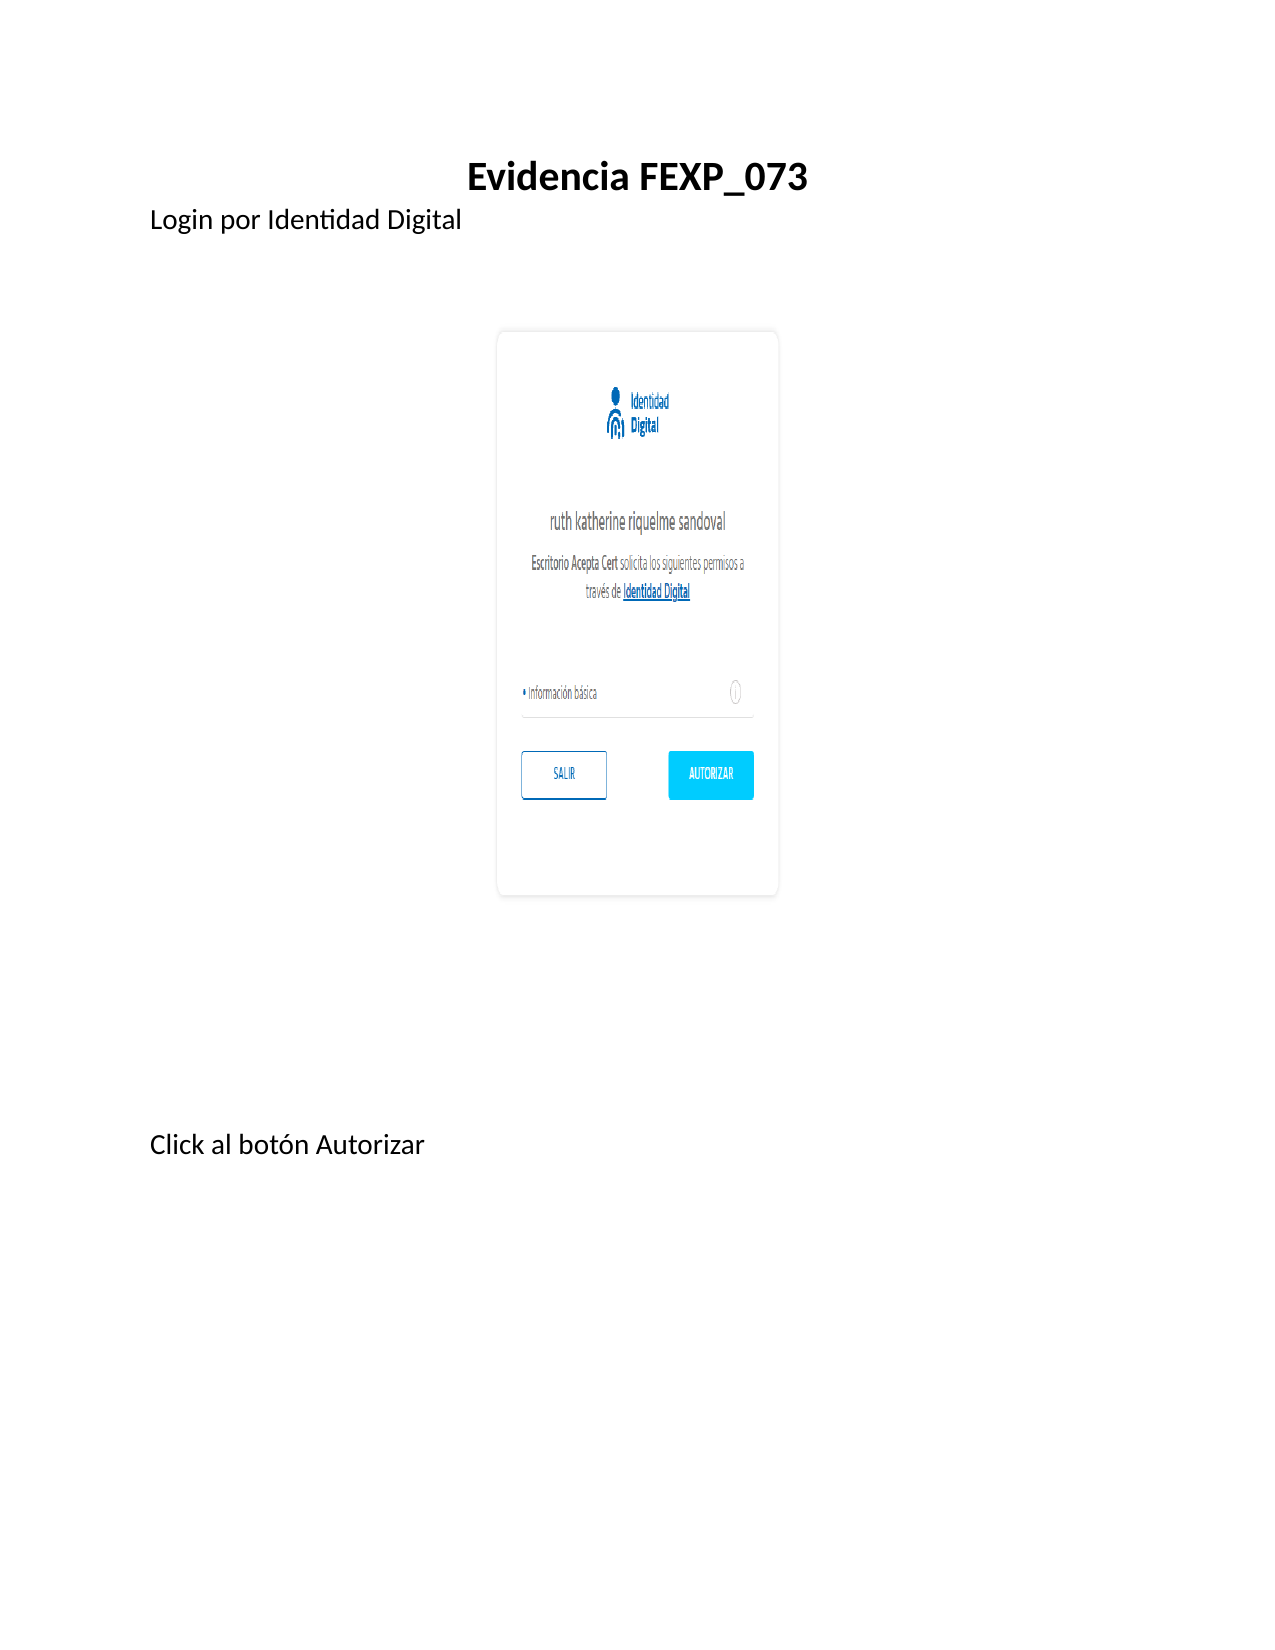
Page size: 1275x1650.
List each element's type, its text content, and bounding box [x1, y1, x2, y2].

text Evidencia FEXP_073 [150, 150, 1125, 207]
text Login por Identidad Digital [150, 207, 1125, 246]
picture [220, 314, 1055, 1148]
text Click al botón Autorizar [150, 1148, 1125, 1188]
